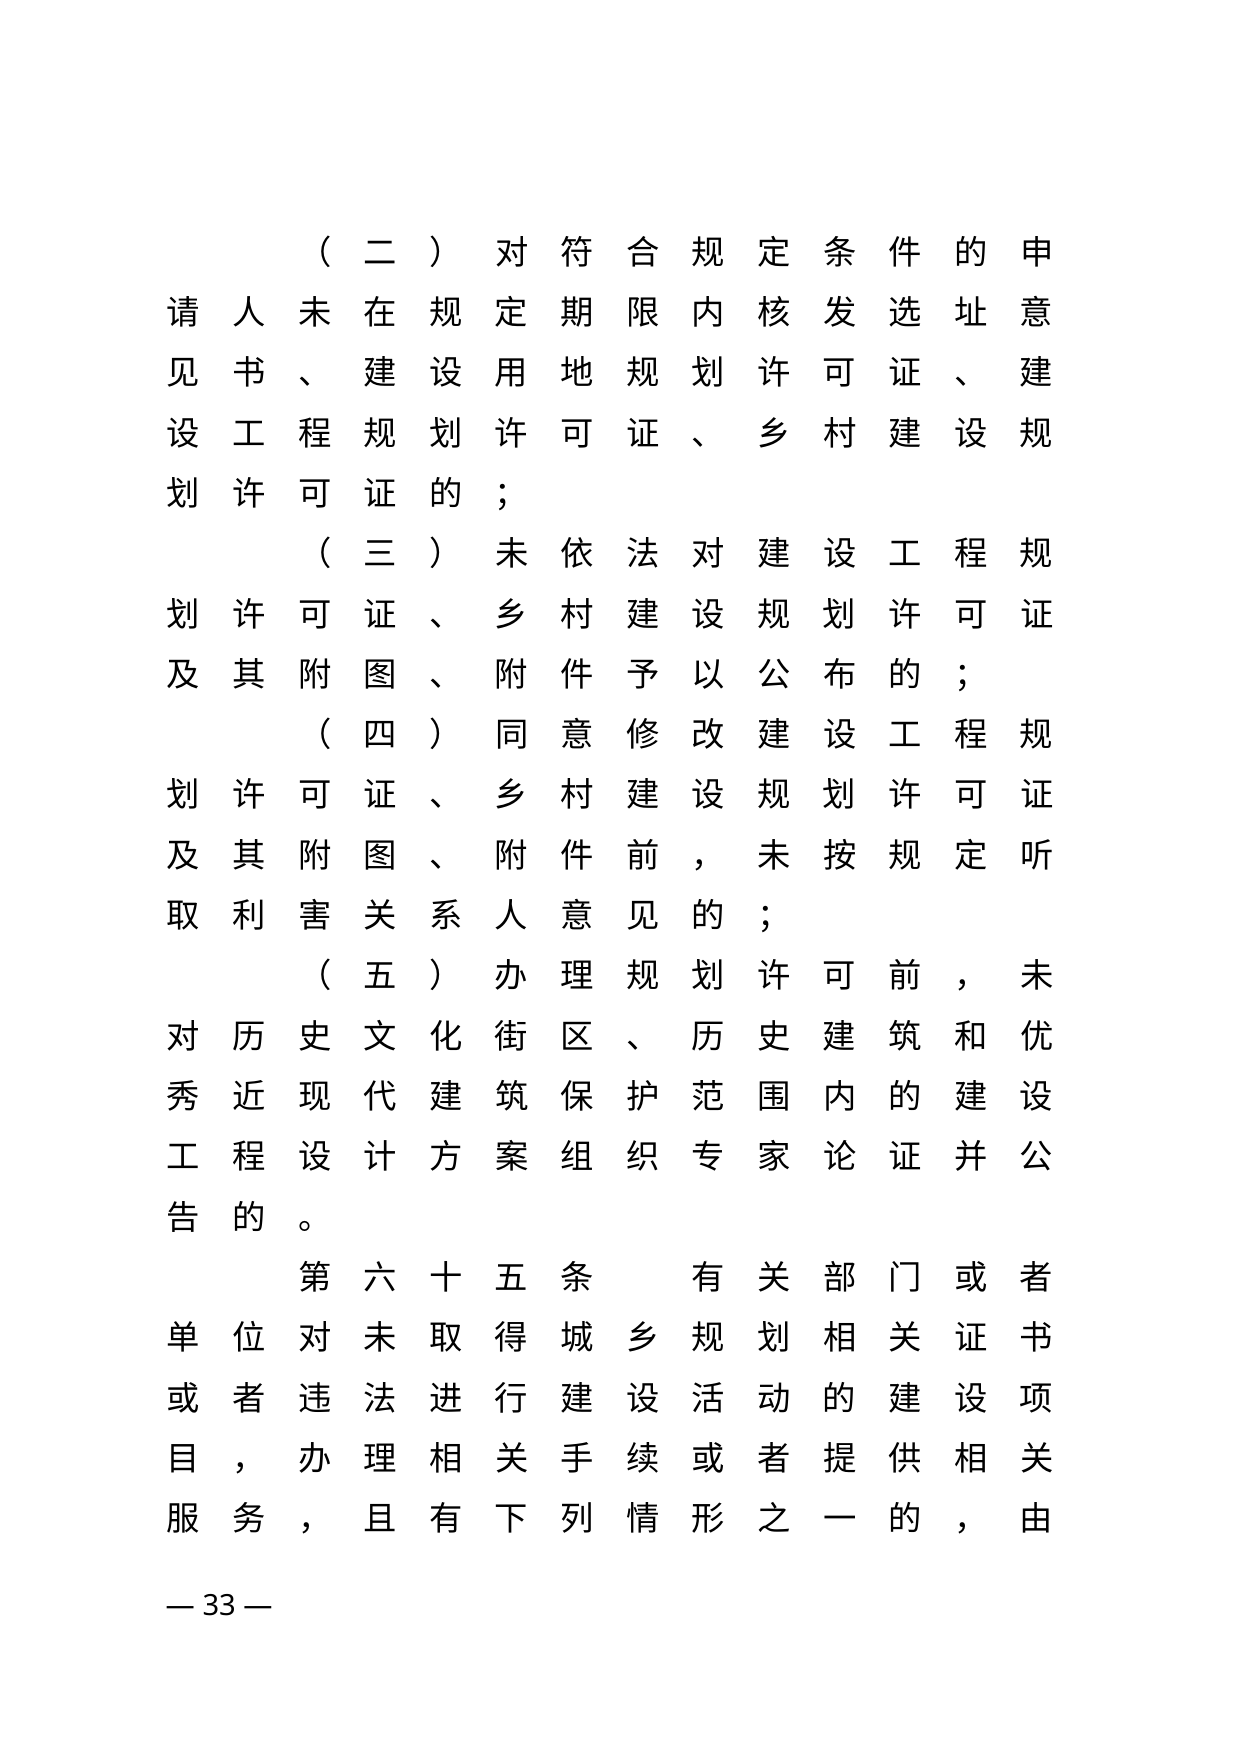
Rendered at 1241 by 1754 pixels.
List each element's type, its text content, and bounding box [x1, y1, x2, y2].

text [167, 1245, 1085, 1546]
text （三）未依法对建设工程规划许可证、乡村建设规划许可证及其附图、附件予以公布的； [167, 521, 1085, 702]
text （五）办理规划许可前，未对历史文化街区、历史建筑和优秀近现代建筑保护范围内的建设工程设计方案组织专家论证并公告的。 [167, 943, 1085, 1245]
text （四）同意修改建设工程规划许可证、乡村建设规划许可证及其附图、附件前，未按规定听取利害关系人意见的； [167, 702, 1085, 943]
text （二）对符合规定条件的申请人未在规定期限内核发选址意见书、建设用地规划许可证、建设工程规划许可证、乡村建设规划许可证的； [167, 219, 1085, 521]
